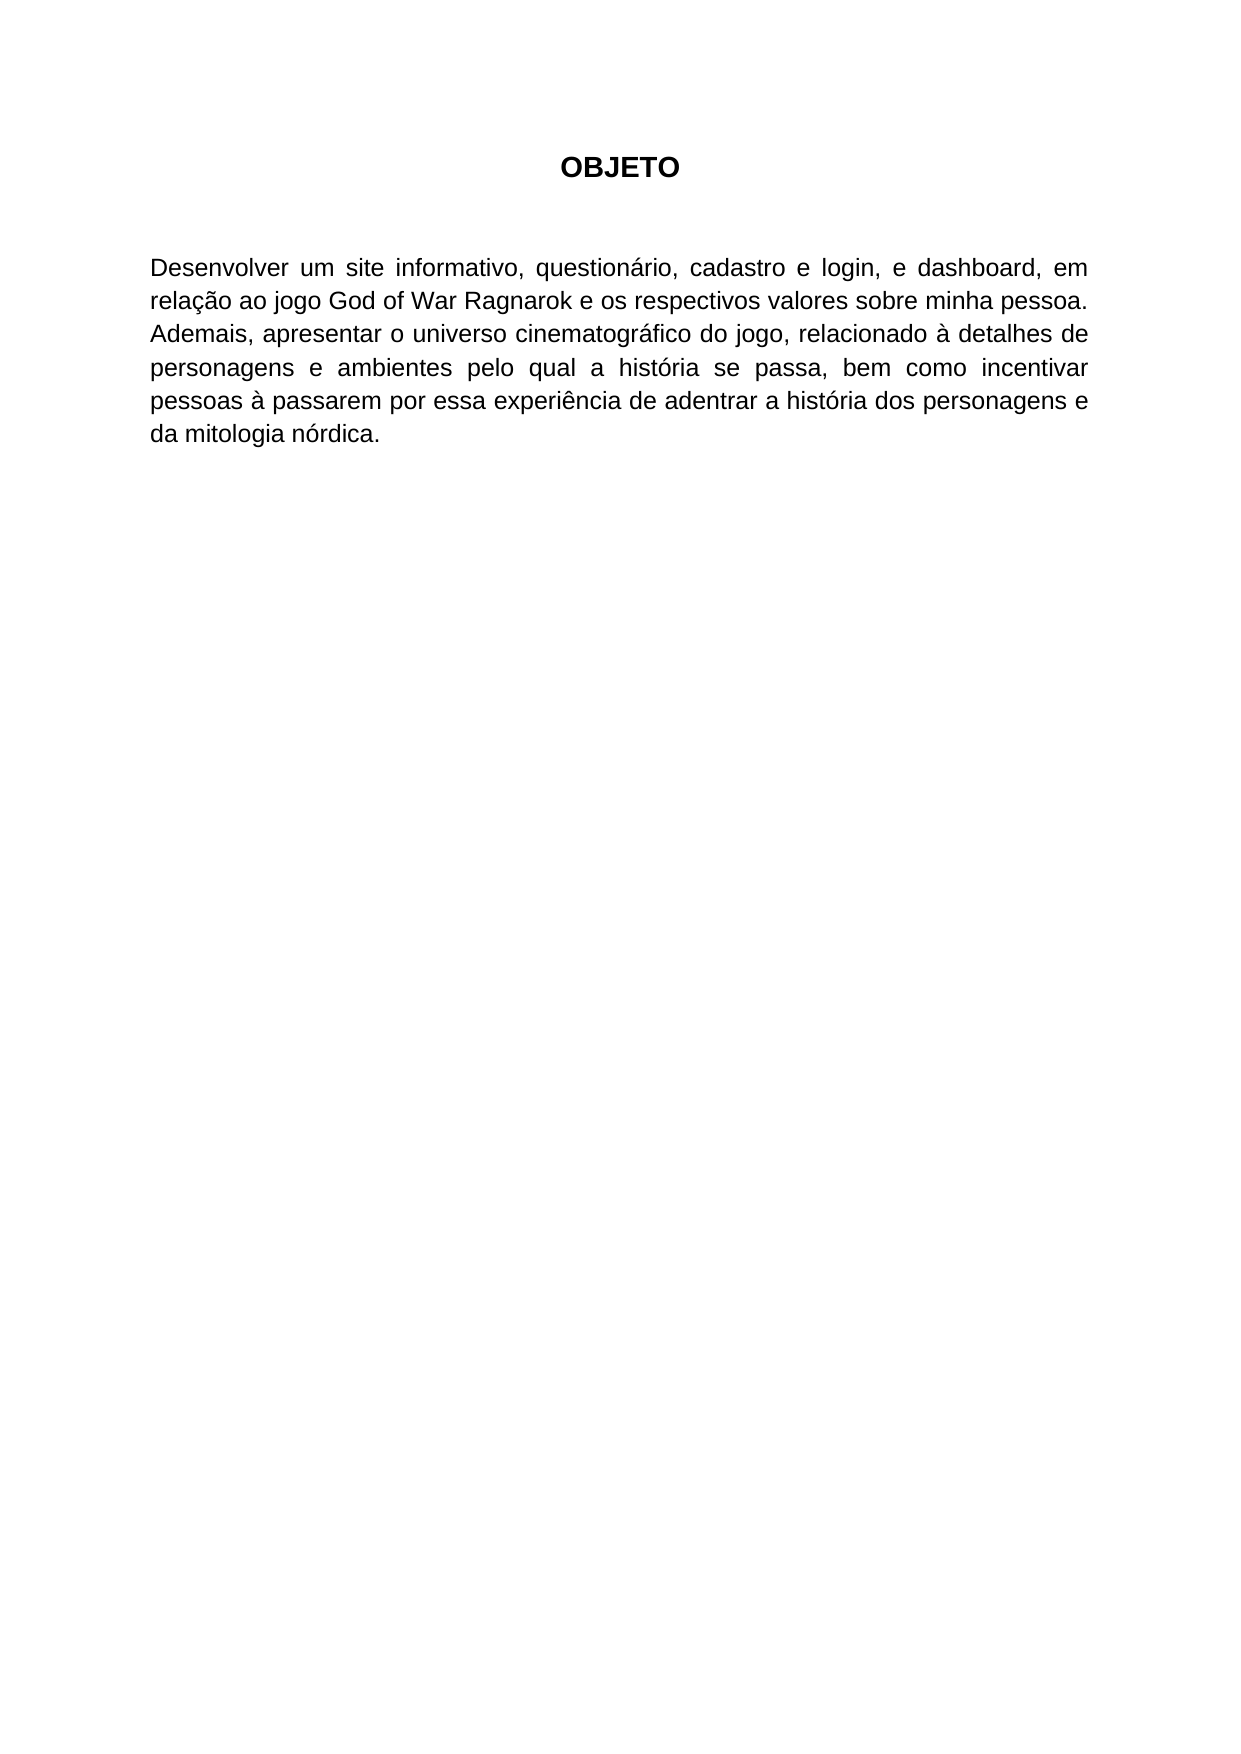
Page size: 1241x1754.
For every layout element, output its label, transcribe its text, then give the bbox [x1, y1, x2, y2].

text Desenvolver um site informativo, questionário, cadastro e login, e dashboard, em relação ao jogo God of War Ragnarok e os respectivos valores sobre minha pessoa. Ademais, apresentar o universo cinematográfico do jogo, relacionado à detalhes de personagens e ambientes pelo qual a história se passa, bem como incentivar pessoas à passarem por essa experiência de adentrar a história dos personagens e da mitologia nórdica. [150, 253, 1090, 448]
subtitle OBJETO [150, 150, 1090, 183]
